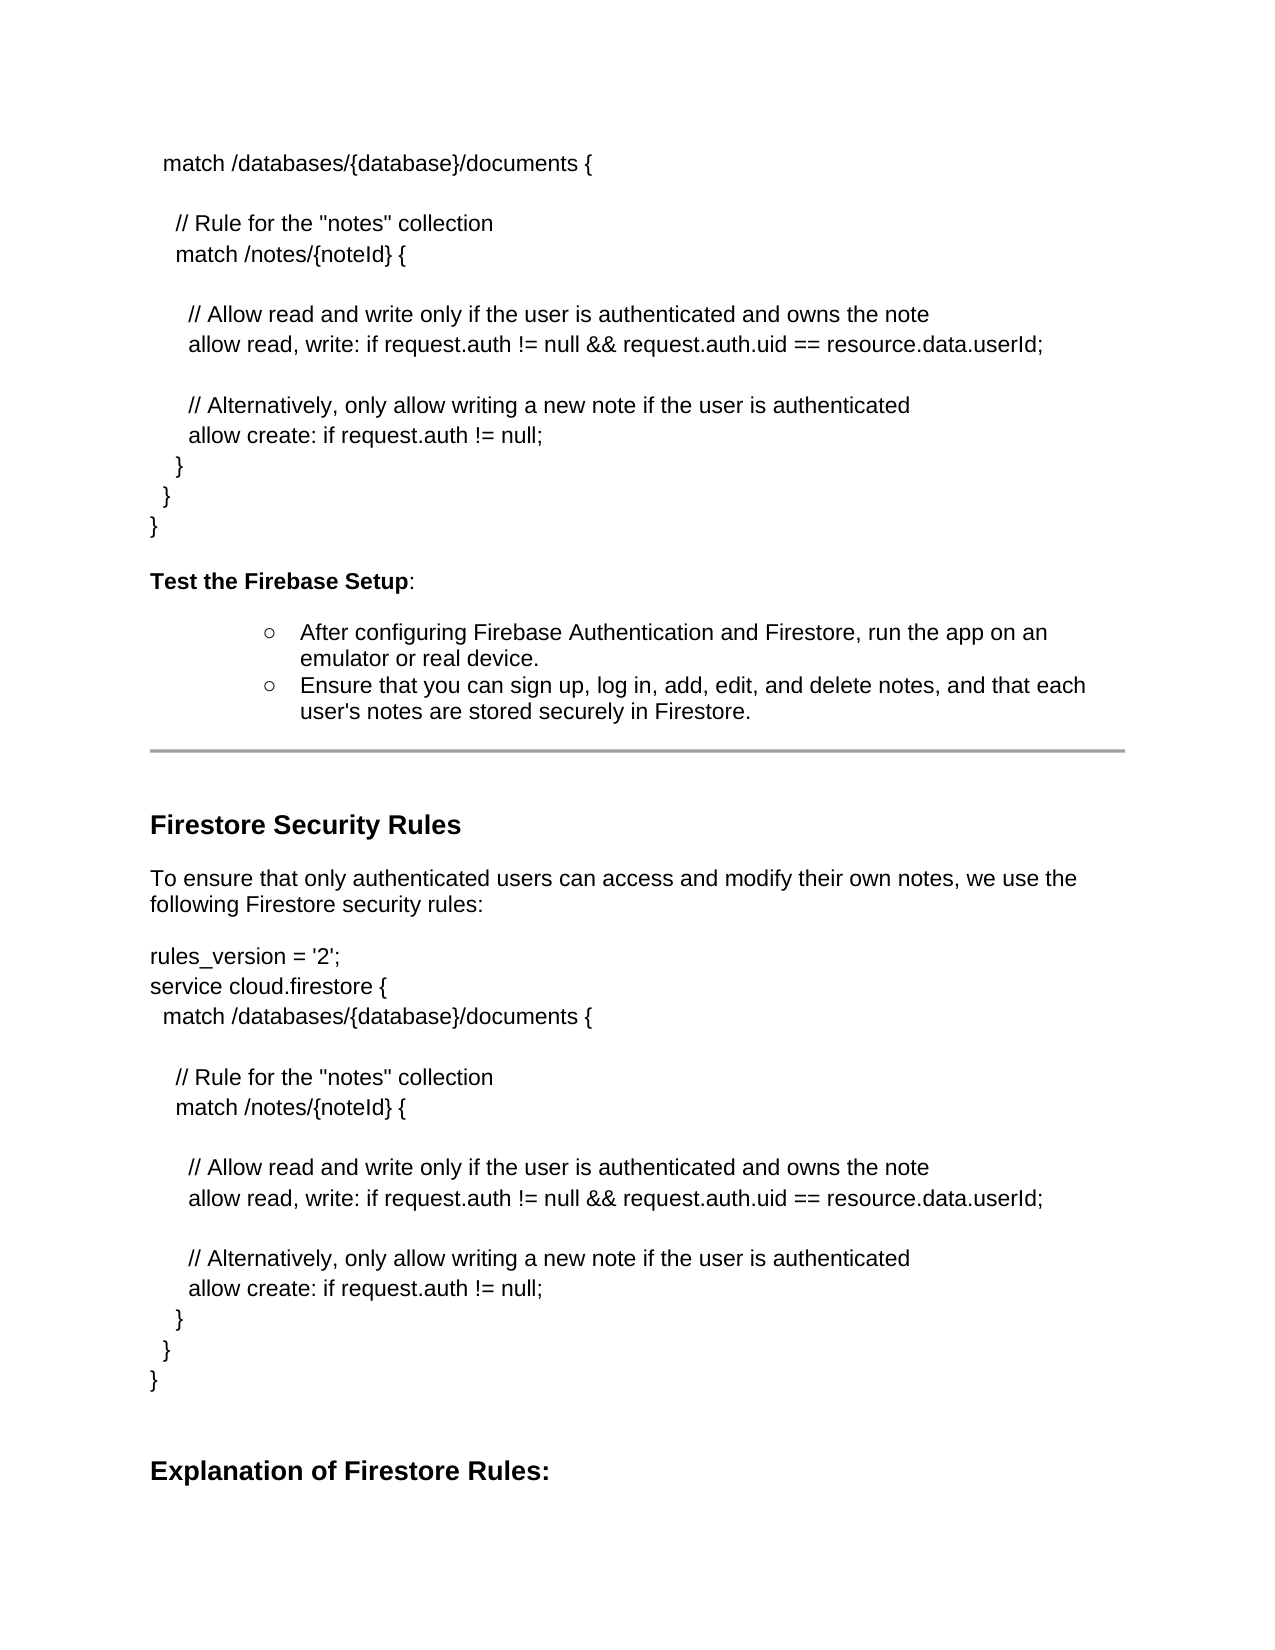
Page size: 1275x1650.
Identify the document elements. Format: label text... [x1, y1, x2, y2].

text allow read, write: if request.auth != null && request.auth.uid == resource.data.userId; [150, 331, 1125, 358]
text } [150, 1336, 1125, 1362]
text // Alternatively, only allow writing a new note if the user is authenticated [150, 392, 1125, 418]
text // Alternatively, only allow writing a new note if the user is authenticated [150, 1245, 1125, 1271]
text allow create: if request.auth != null; [150, 1275, 1125, 1301]
text allow create: if request.auth != null; [150, 422, 1125, 448]
text rules_version = '2'; [150, 943, 1125, 969]
text match /notes/{noteId} { [150, 1094, 1125, 1120]
subtitle Explanation of Firestore Rules: [150, 1455, 1125, 1487]
text } [150, 482, 1125, 509]
list After configuring Firebase Authentication and Firestore, run the app on an emulator or real device. [262, 619, 1125, 672]
text } [150, 452, 1125, 478]
text // Allow read and write only if the user is authenticated and owns the note [150, 301, 1125, 327]
text } [150, 512, 1125, 539]
text // Allow read and write only if the user is authenticated and owns the note [150, 1154, 1125, 1181]
text // Rule for the "notes" collection [150, 210, 1125, 237]
text match /databases/{database}/documents { [150, 150, 1125, 176]
text } [150, 1305, 1125, 1332]
text match /databases/{database}/documents { [150, 1003, 1125, 1029]
text To ensure that only authenticated users can access and modify their own notes, we use the following Firestore security rules: [150, 865, 1125, 918]
text service cloud.firestore { [150, 973, 1125, 999]
subtitle Firestore Security Rules [150, 809, 1125, 840]
text // Rule for the "notes" collection [150, 1064, 1125, 1090]
text allow read, write: if request.auth != null && request.auth.uid == resource.data.userId; [150, 1184, 1125, 1211]
text match /notes/{noteId} { [150, 241, 1125, 267]
list Ensure that you can sign up, log in, add, edit, and delete notes, and that each user's notes are stored securely in Firestore. [262, 672, 1125, 724]
text Test the Firebase Setup: [150, 568, 1125, 594]
text } [150, 1366, 1125, 1392]
